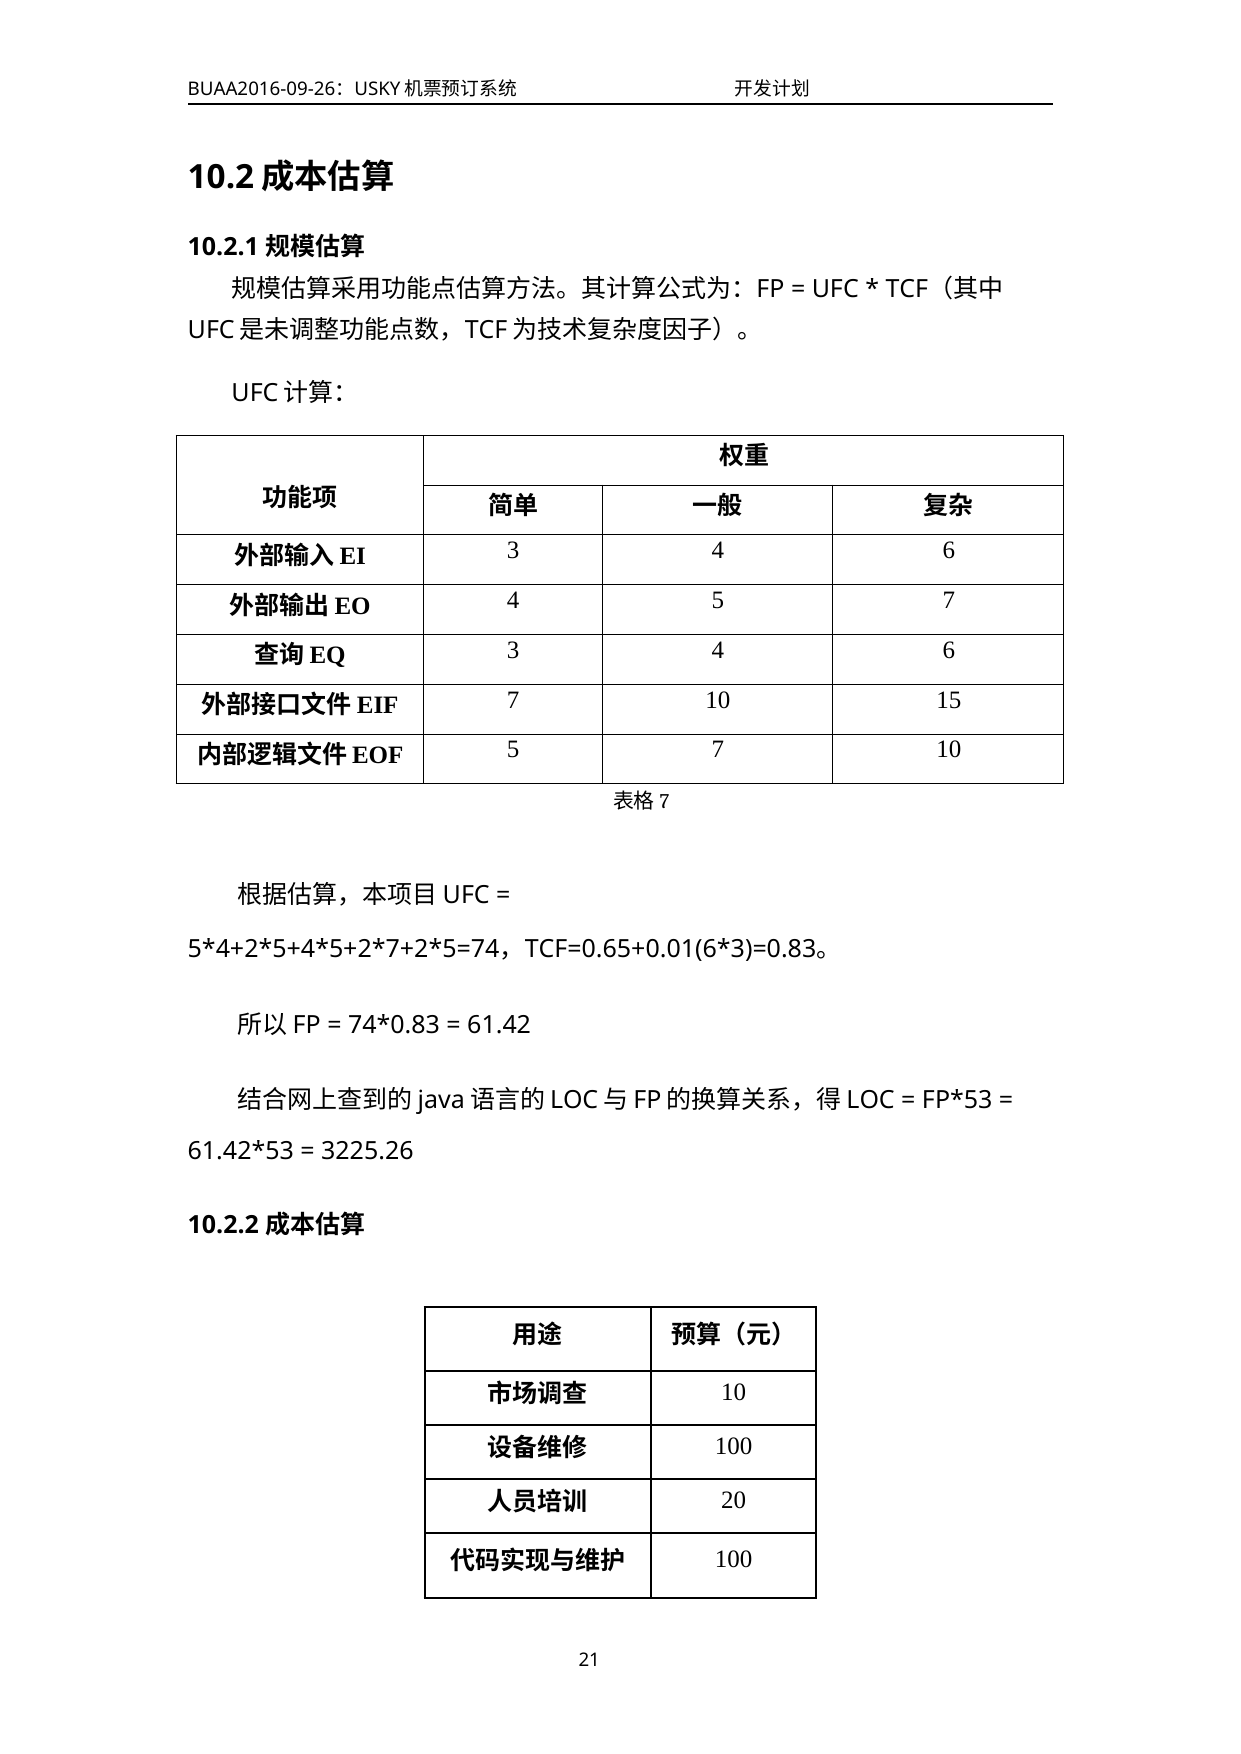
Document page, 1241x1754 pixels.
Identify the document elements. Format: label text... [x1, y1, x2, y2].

table_cell 6 [833, 535, 1063, 584]
table_header 权重 [424, 436, 1063, 484]
text 结合网上查到的java语言的LOC与FP的换算关系，得LOC = FP*53 = 61.42*53 = 3225.26 [187, 1079, 1053, 1167]
table_header 预算（元） [652, 1308, 815, 1370]
table_cell 4 [603, 535, 832, 584]
table_cell 市场调查 [426, 1372, 650, 1424]
text 规模估算采用功能点估算方法。其计算公式为：FP = UFC * TCF（其中UFC是未调整功能点数，TCF为技术复杂度因子）。 [187, 268, 1053, 346]
table_cell 简单 [424, 486, 602, 534]
table_cell 外部输出EO [177, 585, 423, 634]
table_cell 设备维修 [426, 1426, 650, 1478]
table_cell 4 [424, 585, 602, 634]
text 根据估算，本项目UFC = 5*4+2*5+4*5+2*7+2*5=74，TCF=0.65+0.01(6*3)=0.83。 [187, 874, 1053, 965]
table_cell 10 [652, 1372, 815, 1424]
table_header 用途 [426, 1308, 650, 1370]
table_cell 7 [603, 735, 832, 783]
table_cell 内部逻辑文件EOF [177, 735, 423, 783]
table_cell 外部输入EI [177, 535, 423, 584]
table_header 功能项 [177, 436, 423, 534]
table_cell 15 [833, 685, 1063, 733]
table_cell 100 [652, 1426, 815, 1478]
table_cell 外部接口文件EIF [177, 685, 423, 733]
table_cell 3 [424, 535, 602, 584]
text UFC计算： [187, 372, 1053, 408]
subtitle 10.2.2 成本估算 [187, 1204, 1053, 1241]
text 所以FP = 74*0.83 = 61.42 [187, 1004, 1053, 1040]
table_cell 7 [424, 685, 602, 733]
table_cell 人员培训 [426, 1480, 650, 1532]
table_cell 4 [603, 635, 832, 684]
table_cell 查询EQ [177, 635, 423, 684]
table_cell 5 [603, 585, 832, 634]
table_cell 一般 [603, 486, 832, 534]
text 表格 7 [187, 784, 1053, 814]
table_cell 7 [833, 585, 1063, 634]
table_cell 代码实现与维护 [426, 1534, 650, 1597]
table_cell 100 [652, 1534, 815, 1597]
table_cell 10 [603, 685, 832, 733]
subtitle 10.2成本估算 [187, 150, 1053, 198]
table_cell 5 [424, 735, 602, 783]
subtitle 10.2.1 规模估算 [187, 226, 1053, 263]
table_cell 20 [652, 1480, 815, 1532]
table_cell 6 [833, 635, 1063, 684]
table_cell 3 [424, 635, 602, 684]
table_cell 10 [833, 735, 1063, 783]
table_cell 复杂 [833, 486, 1063, 534]
